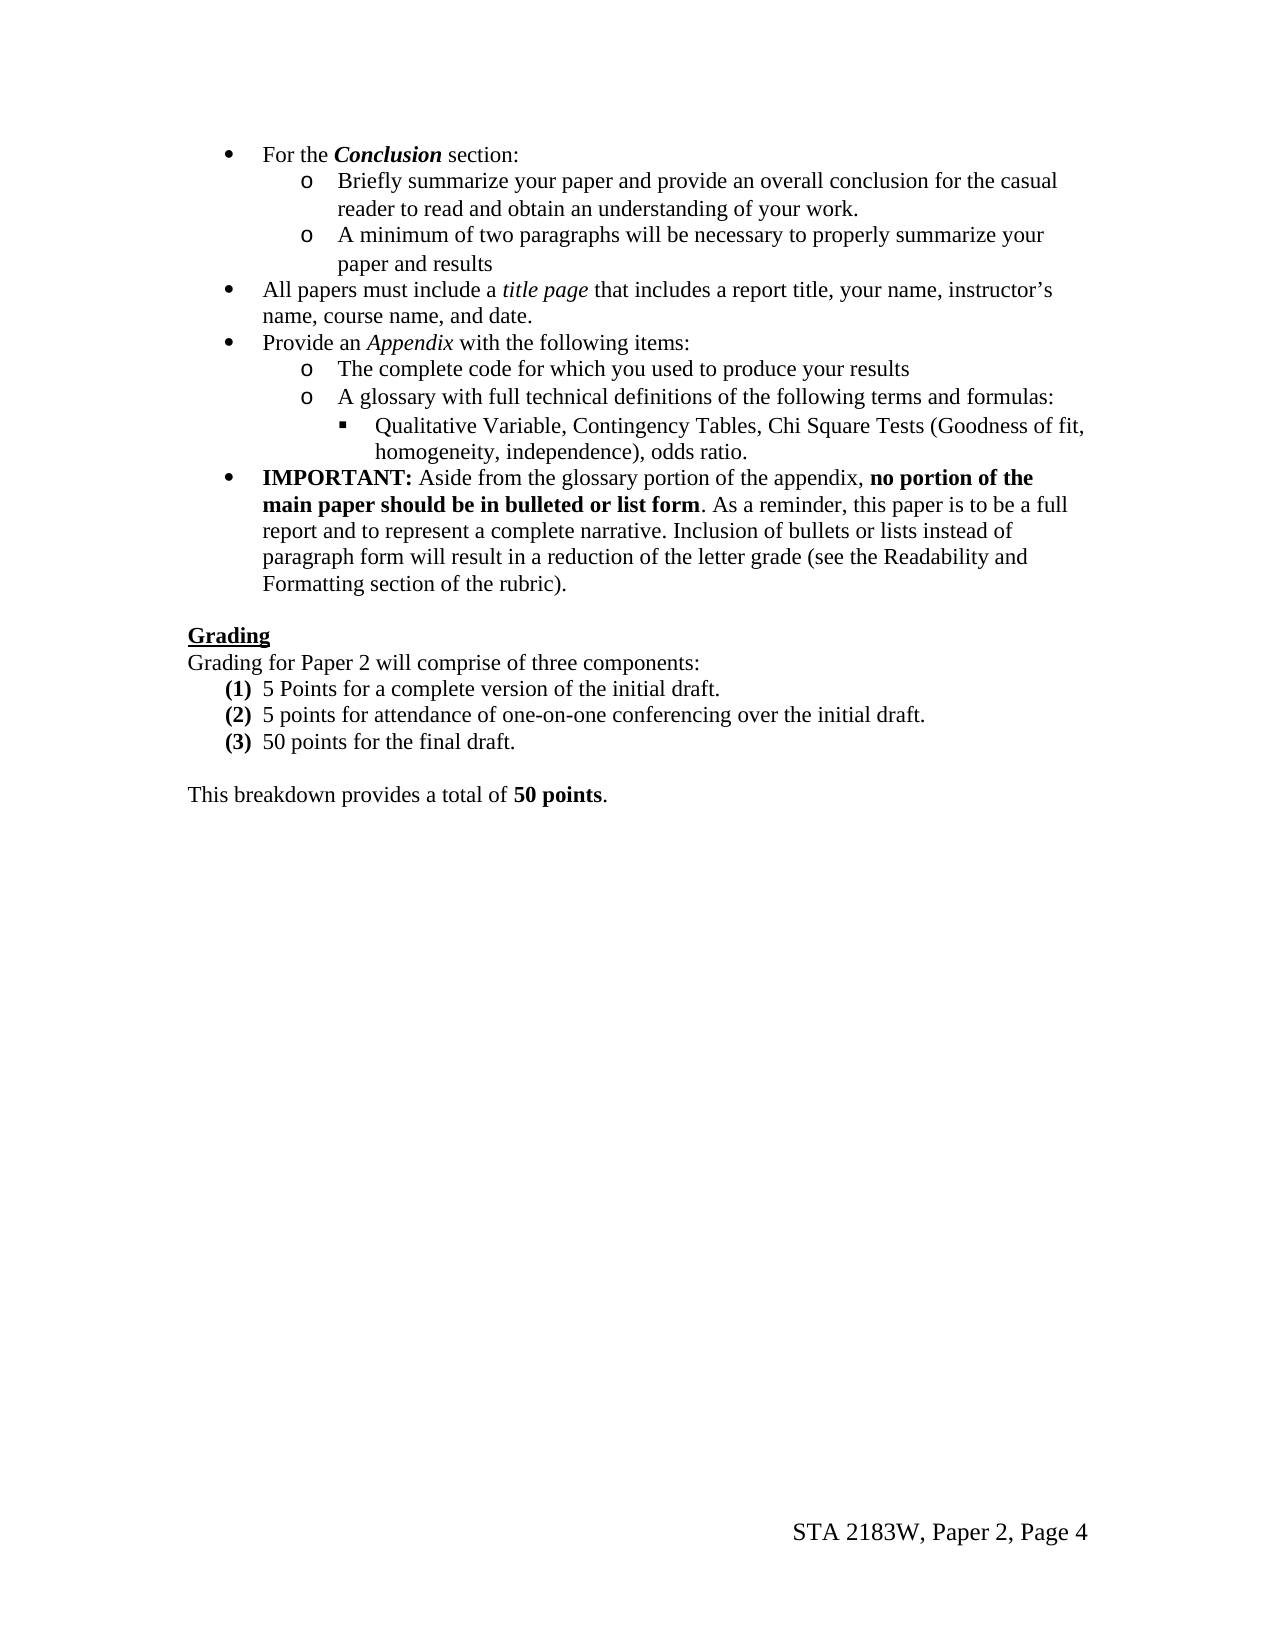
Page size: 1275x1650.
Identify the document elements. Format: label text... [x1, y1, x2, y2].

text Grading [187, 622, 1087, 649]
list 50 points for the final draft. [225, 728, 1087, 754]
list All papers must include a title page that includes a report title, your name, instructor’s name, course name, and date. [225, 276, 1087, 329]
list Qualitative Variable, Contingency Tables, Chi Square Tests (Goodness of fit, homogeneity, independence), odds ratio. [337, 412, 1087, 464]
list A minimum of two paragraphs will be necessary to properly summarize your paper and results [300, 222, 1087, 276]
list The complete code for which you used to produce your results [300, 355, 1087, 383]
list A glossary with full technical definitions of the following terms and formulas: [300, 383, 1087, 412]
text Grading for Paper 2 will comprise of three components: [187, 649, 1087, 675]
list Briefly summarize your paper and provide an overall conclusion for the casual reader to read and obtain an understanding of your work. [300, 167, 1087, 222]
text This breakdown provides a total of 50 points. [187, 781, 1087, 807]
list 5 Points for a complete version of the initial draft. [225, 675, 1087, 702]
list 5 points for attendance of one-on-one conferencing over the initial draft. [225, 702, 1087, 728]
list IMPORTANT: Aside from the glossary portion of the appendix, no portion of the main paper should be in bulleted or list form. As a reminder, this paper is to be a full report and to represent a complete narrative. Inclusion of bullets or lists instead of paragraph form will result in a reduction of the letter grade (see the Readability and Formatting section of the rubric). [225, 464, 1087, 596]
list For the Conclusion section: [225, 141, 1087, 167]
list Provide an Appendix with the following items: [225, 329, 1087, 355]
